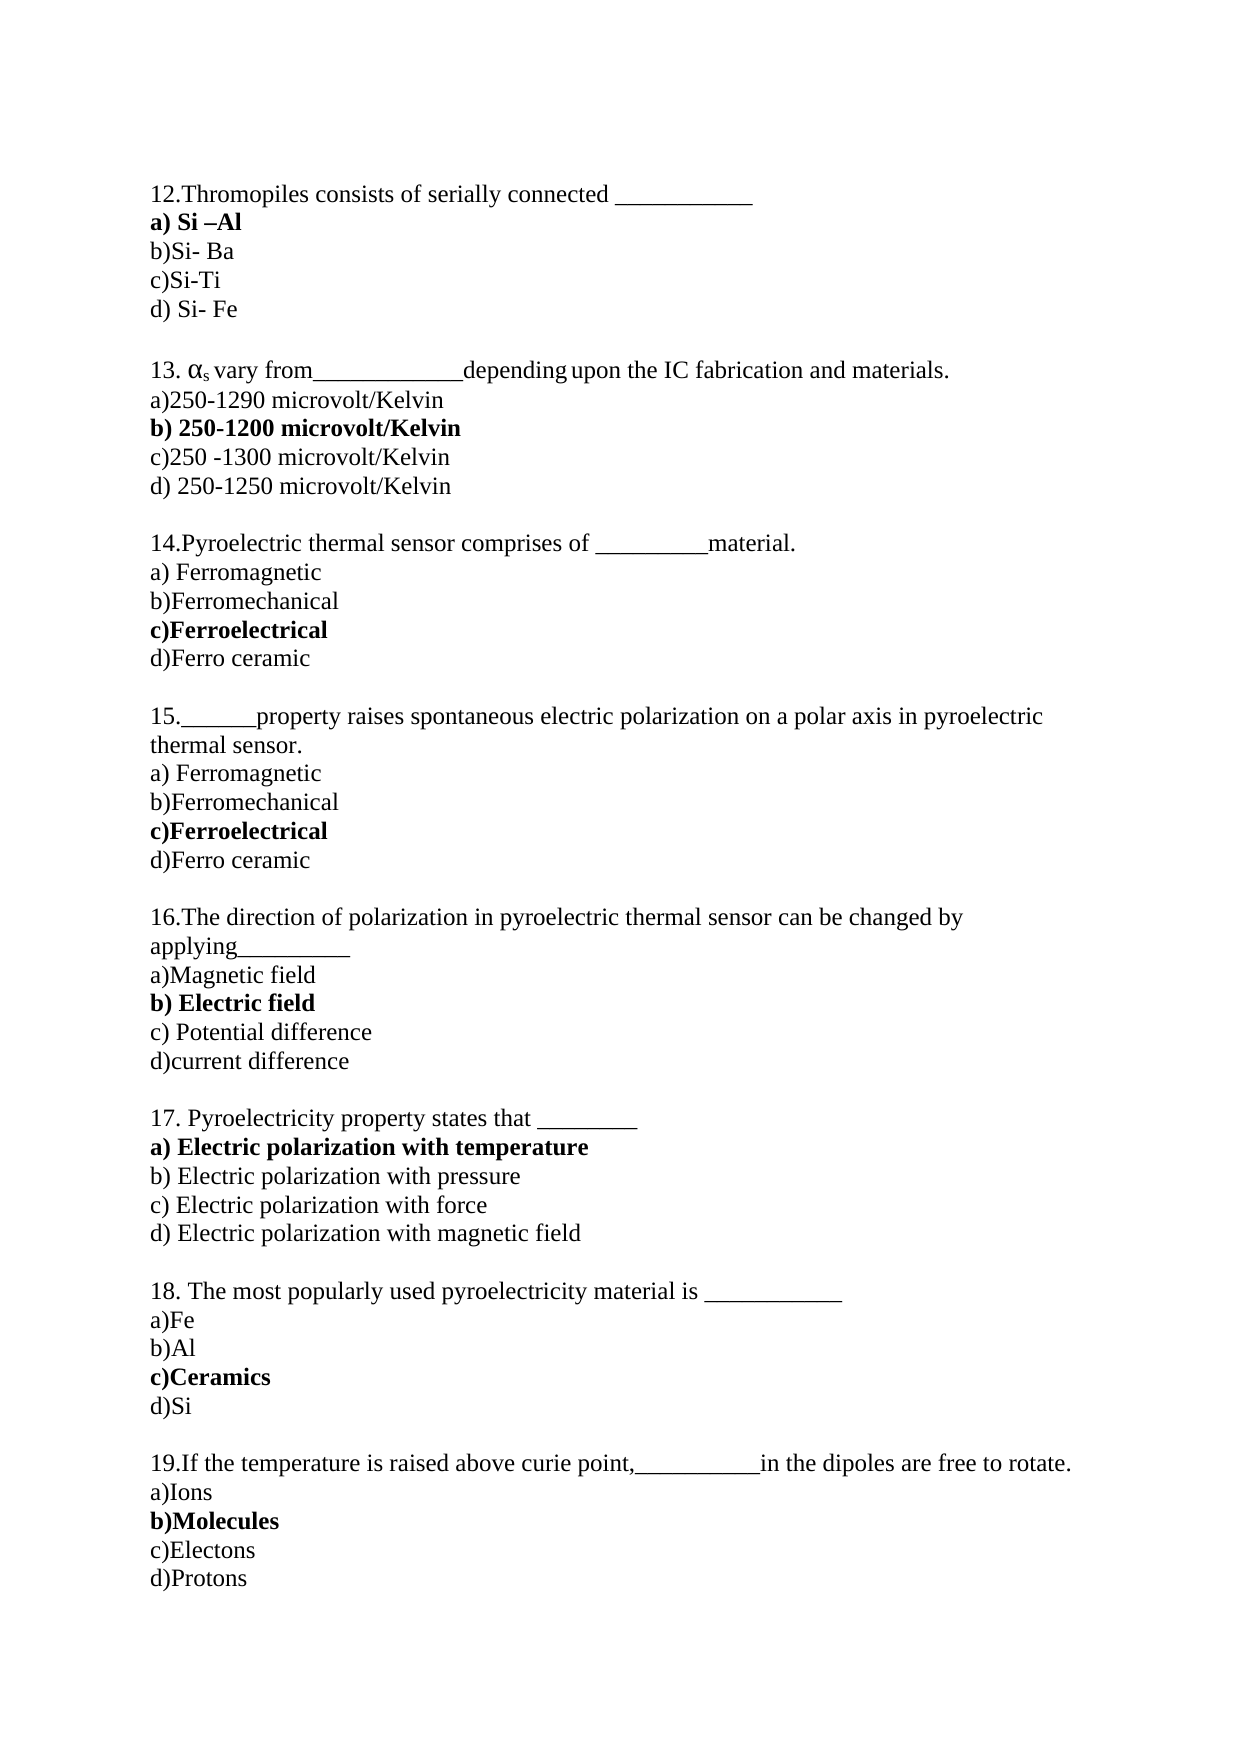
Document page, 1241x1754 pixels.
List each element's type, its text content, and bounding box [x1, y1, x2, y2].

text a)Ions [150, 1477, 1090, 1506]
text d)current difference [150, 1046, 1090, 1075]
text c) Potential difference [150, 1017, 1090, 1046]
text a) Electric polarization with temperature [150, 1132, 1090, 1161]
text c)Electons [150, 1535, 1090, 1563]
text c) Electric polarization with force [150, 1190, 1090, 1218]
text 19.If the temperature is raised above curie point,__________in the dipoles are free to rotate. [150, 1448, 1090, 1477]
text c)250 -1300 microvolt/Kelvin [150, 442, 1090, 471]
text 13. αs vary from____________depending upon the IC fabrication and materials. [150, 351, 1090, 385]
text b)Si- Ba [150, 236, 1090, 265]
text 18. The most popularly used pyroelectricity material is ___________ [150, 1276, 1090, 1305]
text b)Ferromechanical [150, 787, 1090, 816]
text 12.Thromopiles consists of serially connected ___________ [150, 179, 1090, 207]
text 14.Pyroelectric thermal sensor comprises of _________material. [150, 528, 1090, 557]
text d) 250-1250 microvolt/Kelvin [150, 471, 1090, 500]
text c)Ceramics [150, 1362, 1090, 1391]
text b)Molecules [150, 1506, 1090, 1535]
text 15.______property raises spontaneous electric polarization on a polar axis in pyroelectric thermal sensor. [150, 701, 1090, 758]
text d)Ferro ceramic [150, 845, 1090, 873]
text d) Electric polarization with magnetic field [150, 1218, 1090, 1247]
text d) Si- Fe [150, 294, 1090, 322]
text 17. Pyroelectricity property states that ________ [150, 1103, 1090, 1132]
text b)Al [150, 1333, 1090, 1362]
text c)Ferroelectrical [150, 615, 1090, 643]
text b) 250-1200 microvolt/Kelvin [150, 413, 1090, 442]
text d)Protons [150, 1563, 1090, 1592]
text b) Electric field [150, 988, 1090, 1017]
text b)Ferromechanical [150, 586, 1090, 615]
text d)Si [150, 1391, 1090, 1420]
text a)Magnetic field [150, 960, 1090, 988]
text a) Ferromagnetic [150, 557, 1090, 586]
text 16.The direction of polarization in pyroelectric thermal sensor can be changed by applying_________ [150, 902, 1090, 960]
text b) Electric polarization with pressure [150, 1161, 1090, 1190]
text c)Si-Ti [150, 265, 1090, 294]
text d)Ferro ceramic [150, 643, 1090, 672]
text a)250-1290 microvolt/Kelvin [150, 385, 1090, 413]
text a) Si –Al [150, 207, 1090, 236]
text a)Fe [150, 1305, 1090, 1333]
text c)Ferroelectrical [150, 816, 1090, 845]
text a) Ferromagnetic [150, 758, 1090, 787]
